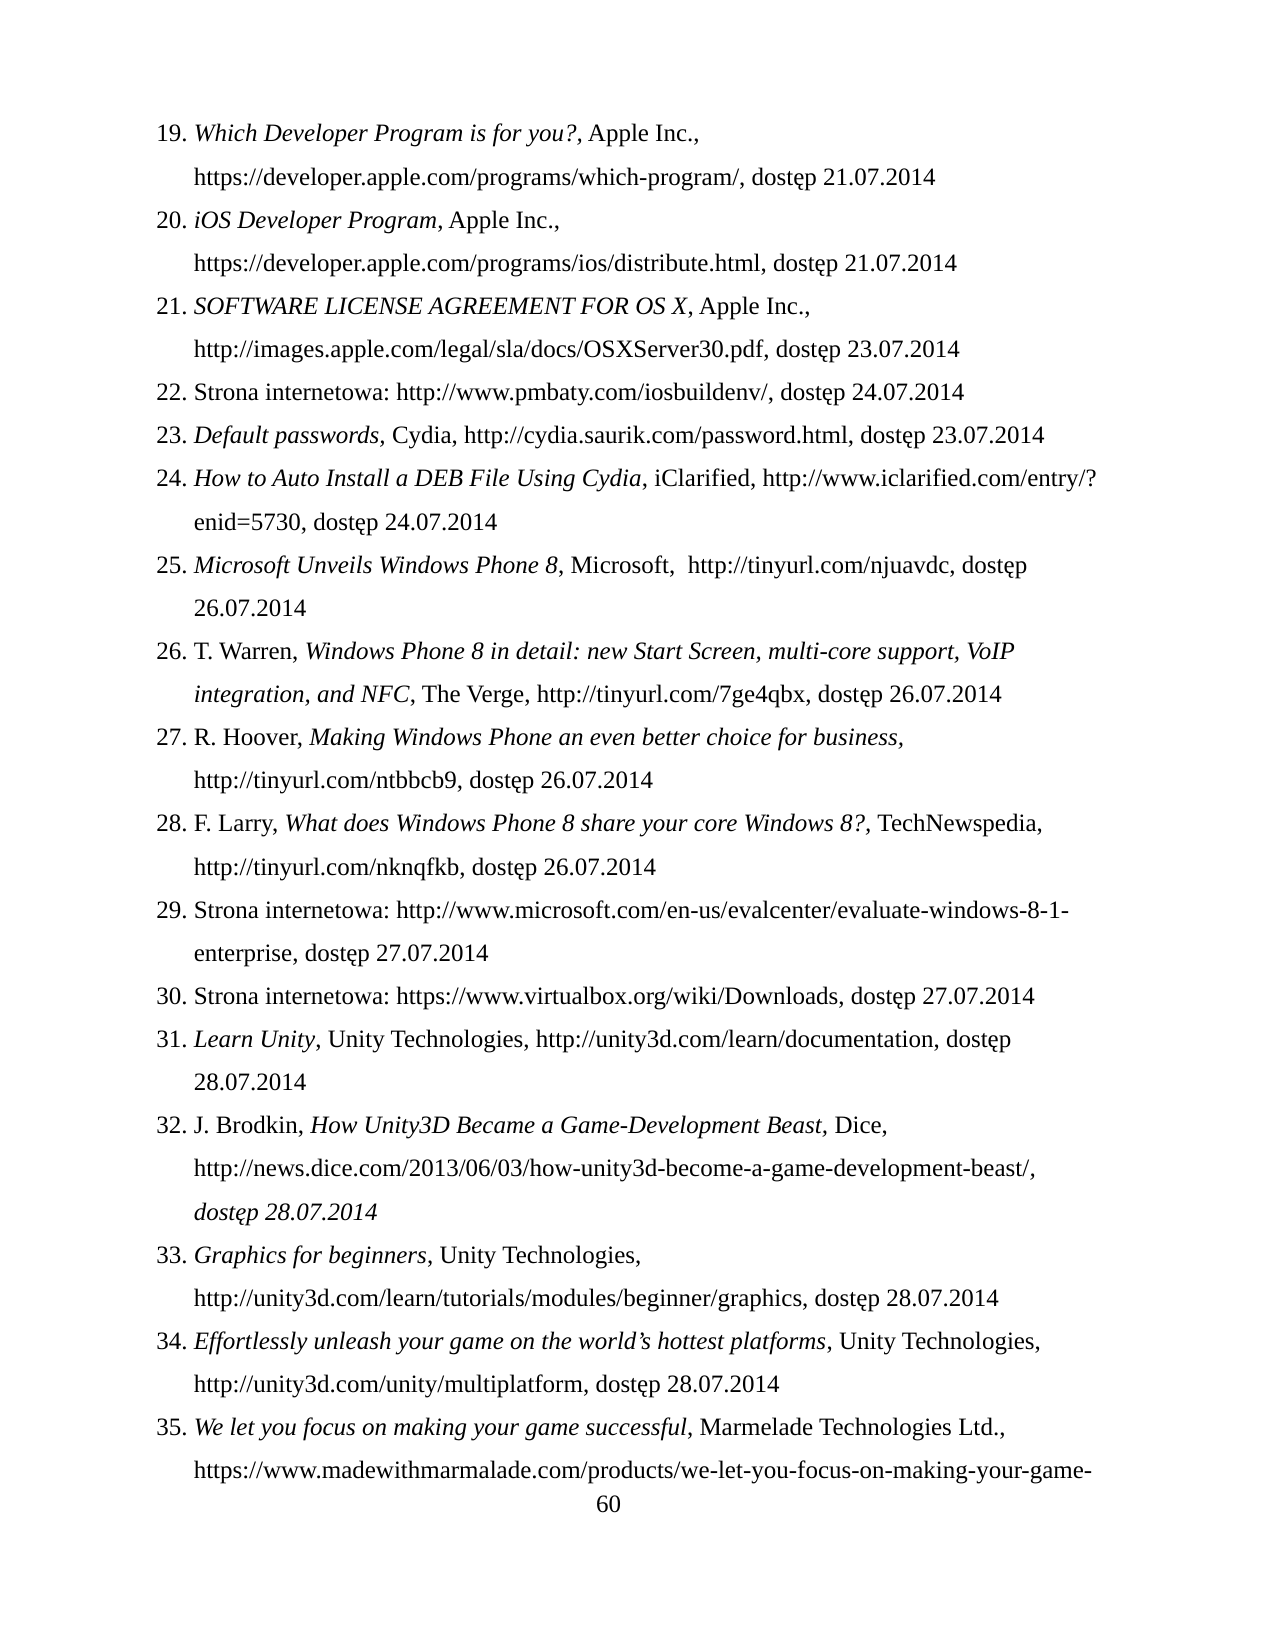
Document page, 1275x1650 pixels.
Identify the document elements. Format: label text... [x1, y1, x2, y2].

list Effortlessly unleash your game on the world’s hottest platforms, Unity Technologies, http://unity3d.com/unity/multiplatform, dostęp 28.07.2014 [156, 1326, 1098, 1398]
list J. Brodkin, How Unity3D Became a Game-Development Beast, Dice, http://news.dice.com/2013/06/03/how-unity3d-become-a-game-development-beast/, dostęp 28.07.2014 [156, 1110, 1098, 1225]
list Learn Unity, Unity Technologies, http://unity3d.com/learn/documentation, dostęp 28.07.2014 [156, 1024, 1098, 1096]
list Microsoft Unveils Windows Phone 8, Microsoft, http://tinyurl.com/njuavdc, dostęp 26.07.2014 [156, 550, 1098, 622]
list iOS Developer Program, Apple Inc., https://developer.apple.com/programs/ios/distribute.html, dostęp 21.07.2014 [156, 205, 1098, 277]
list SOFTWARE LICENSE AGREEMENT FOR OS X, Apple Inc., http://images.apple.com/legal/sla/docs/OSXServer30.pdf, dostęp 23.07.2014 [156, 291, 1098, 363]
list Graphics for beginners, Unity Technologies, http://unity3d.com/learn/tutorials/modules/beginner/graphics, dostęp 28.07.2014 [156, 1240, 1098, 1312]
list How to Auto Install a DEB File Using Cydia, iClarified, http://www.iclarified.com/entry/?enid=5730, dostęp 24.07.2014 [156, 463, 1098, 535]
list Which Developer Program is for you?, Apple Inc., https://developer.apple.com/programs/which-program/, dostęp 21.07.2014 [156, 118, 1098, 190]
list Strona internetowa: http://www.pmbaty.com/iosbuildenv/, dostęp 24.07.2014 [156, 377, 1098, 406]
list F. Larry, What does Windows Phone 8 share your core Windows 8?, TechNewspedia, http://tinyurl.com/nknqfkb, dostęp 26.07.2014 [156, 808, 1098, 880]
list Strona internetowa: https://www.virtualbox.org/wiki/Downloads, dostęp 27.07.2014 [156, 981, 1098, 1010]
list Default passwords, Cydia, http://cydia.saurik.com/password.html, dostęp 23.07.2014 [156, 420, 1098, 449]
list T. Warren, Windows Phone 8 in detail: new Start Screen, multi-core support, VoIP integration, and NFC, The Verge, http://tinyurl.com/7ge4qbx, dostęp 26.07.2014 [156, 636, 1098, 708]
list Strona internetowa: http://www.microsoft.com/en-us/evalcenter/evaluate-windows-8-1-enterprise, dostęp 27.07.2014 [156, 895, 1098, 967]
list R. Hoover, Making Windows Phone an even better choice for business, http://tinyurl.com/ntbbcb9, dostęp 26.07.2014 [156, 722, 1098, 794]
